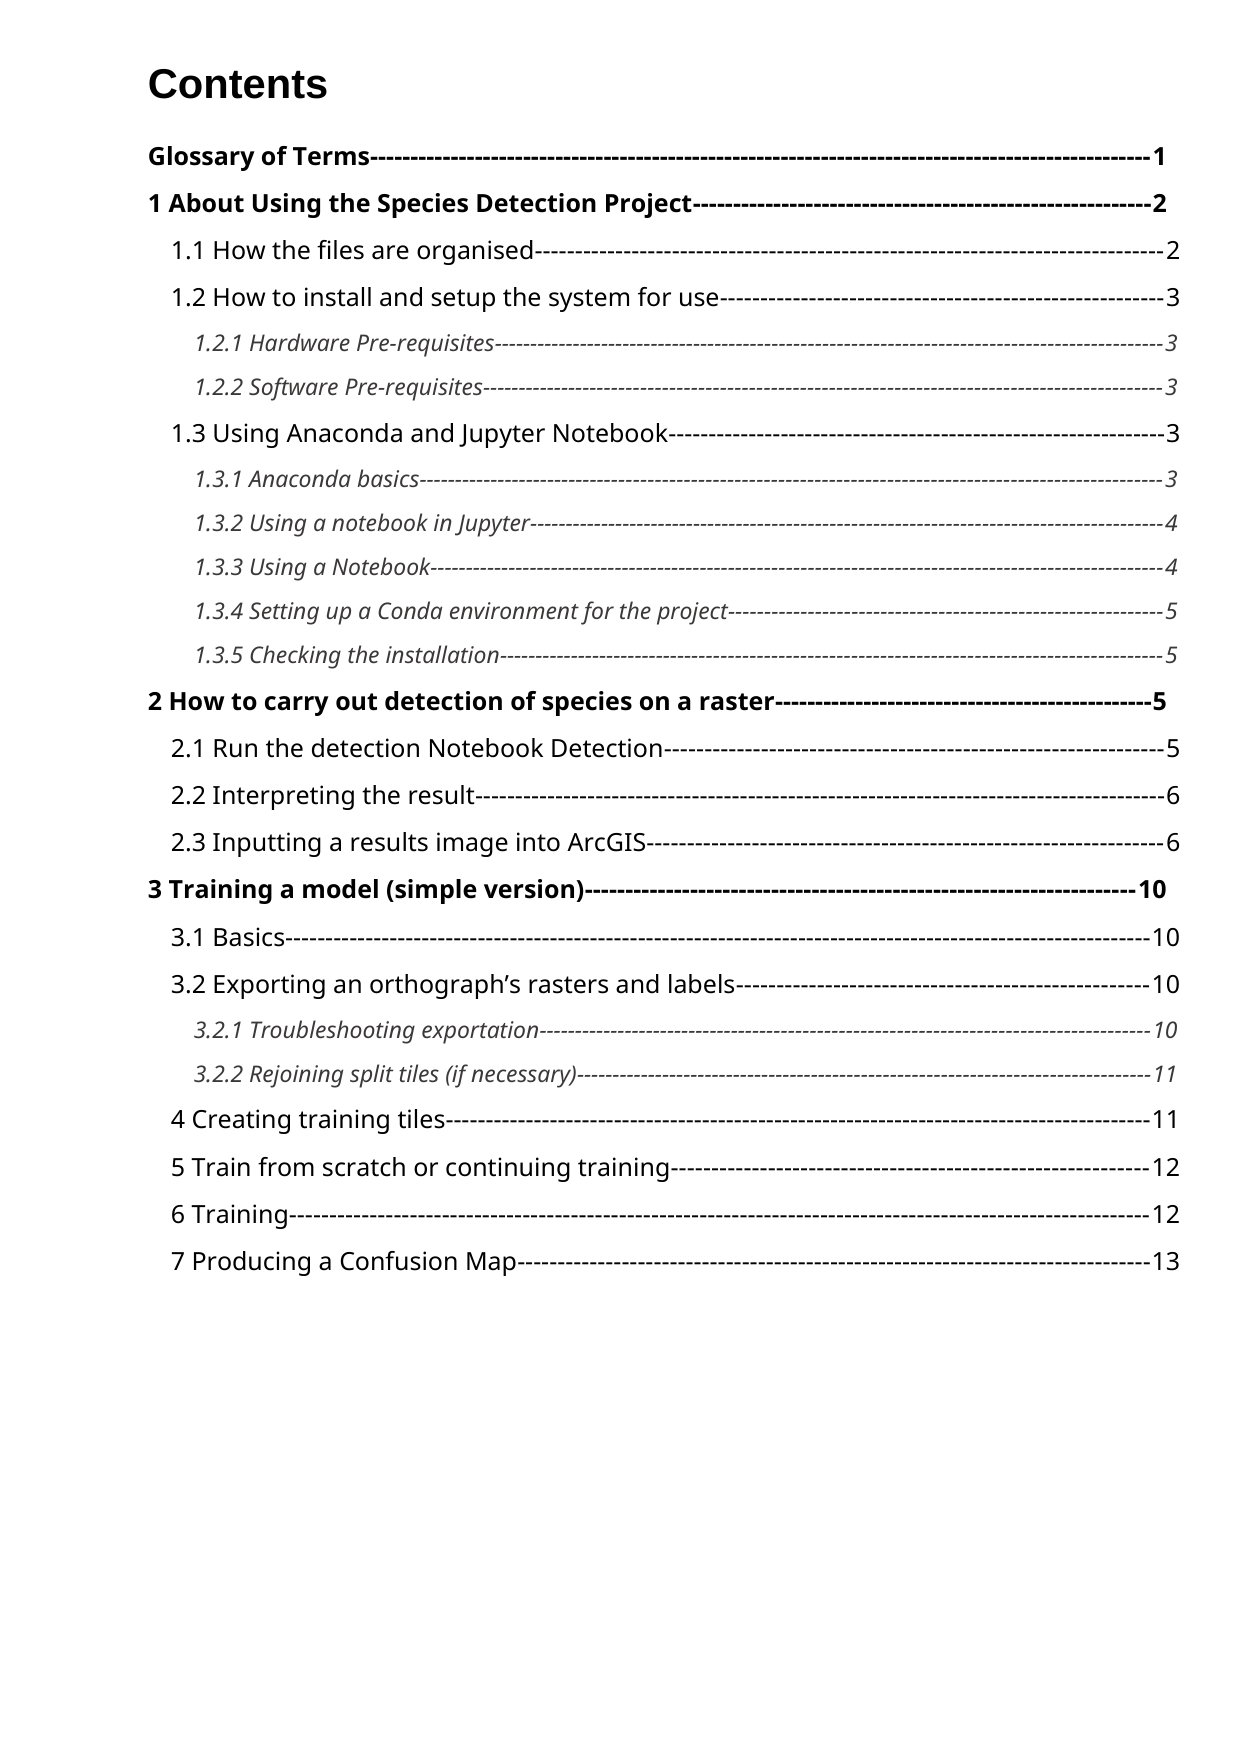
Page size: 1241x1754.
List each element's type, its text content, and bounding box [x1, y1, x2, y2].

text 1.3.3 Using a Notebook 4 [193, 551, 1181, 582]
text 1.3.1 Anaconda basics 3 [193, 462, 1181, 494]
text 1.3.2 Using a notebook in Jupyter 4 [193, 507, 1181, 538]
text 3.1 Basics 10 [171, 919, 1181, 953]
text 3.2.2 Rejoining split tiles (if necessary) 11 [193, 1058, 1181, 1089]
text 2.3 Inputting a results image into ArcGIS 6 [171, 825, 1181, 859]
text 3.2 Exporting an orthograph’s rasters and labels 10 [171, 966, 1181, 1001]
text 6 Training 12 [171, 1196, 1181, 1230]
text Glossary of Terms 1 [148, 138, 1181, 172]
text 2.2 Interpreting the result 6 [171, 778, 1181, 812]
text 1 About Using the Species Detection Project 2 [148, 185, 1181, 219]
text 3.2.1 Troubleshooting exportation 10 [193, 1014, 1181, 1045]
text 1.2.1 Hardware Pre-requisites 3 [193, 327, 1181, 358]
text 1.3.4 Setting up a Conda environment for the project 5 [193, 595, 1181, 626]
text 1.2 How to install and setup the system for use 3 [171, 280, 1181, 314]
text 7 Producing a Confusion Map 13 [171, 1243, 1181, 1278]
text 2.1 Run the detection Notebook Detection 5 [171, 731, 1181, 764]
text Contents [148, 59, 1181, 107]
text 1.3 Using Anaconda and Jupyter Notebook 3 [171, 415, 1181, 449]
text 4 Creating training tiles 11 [171, 1102, 1181, 1136]
text 5 Train from scratch or continuing training 12 [171, 1149, 1181, 1183]
text 3 Training a model (simple version) 10 [148, 872, 1181, 906]
text 2 How to carry out detection of species on a raster 5 [148, 683, 1181, 717]
text 1.2.2 Software Pre-requisites 3 [193, 371, 1181, 402]
text 1.3.5 Checking the installation 5 [193, 639, 1181, 670]
text 1.1 How the files are organised 2 [171, 233, 1181, 267]
